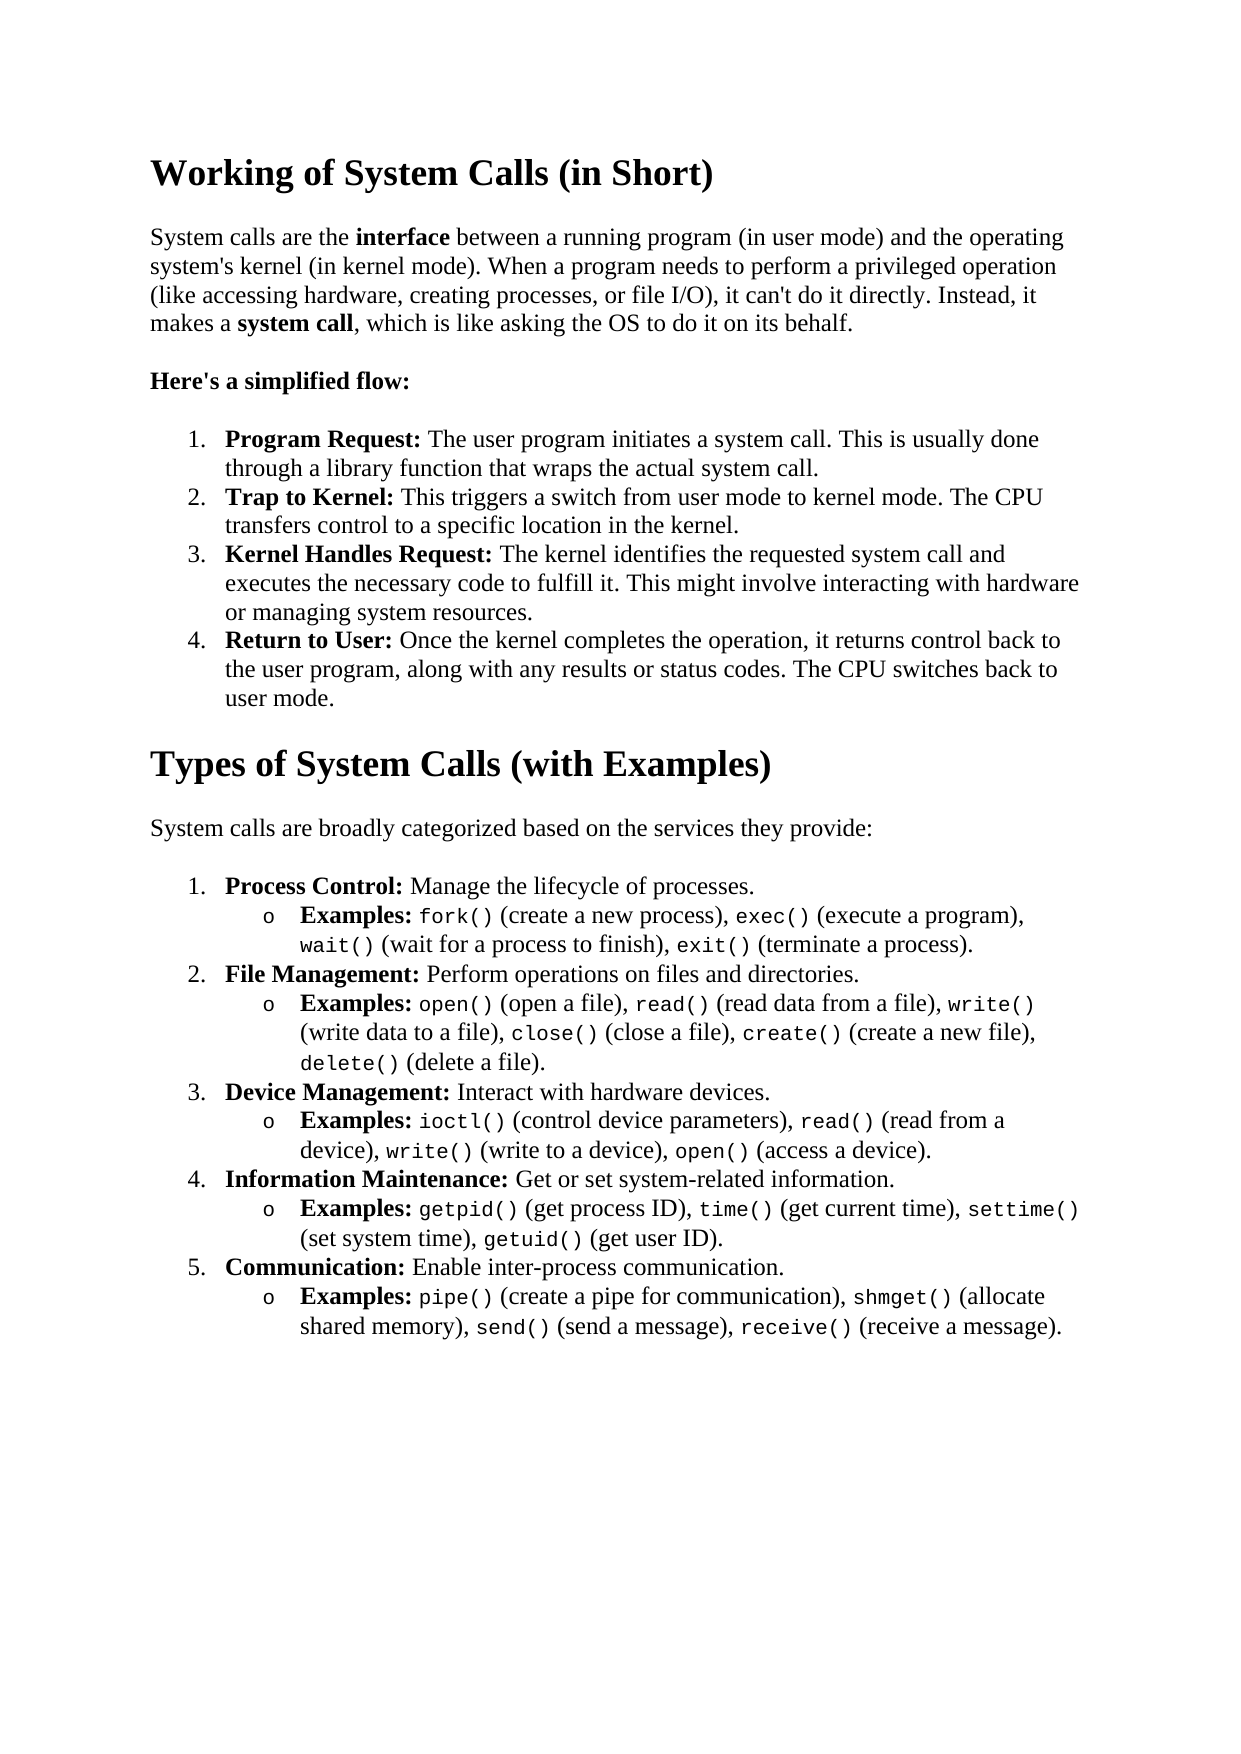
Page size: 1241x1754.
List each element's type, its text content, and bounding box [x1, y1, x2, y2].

text Here's a simplified flow: [150, 366, 1090, 395]
text System calls are broadly categorized based on the services they provide: [150, 813, 1090, 842]
text Types of System Calls (with Examples) [150, 741, 1090, 784]
list Device Management: Interact with hardware devices. [187, 1077, 1090, 1105]
list Process Control: Manage the lifecycle of processes. [187, 871, 1090, 900]
list Trap to Kernel: This triggers a switch from user mode to kernel mode. The CPU transfers control to a specific location in the kernel. [187, 482, 1090, 539]
list Examples: pipe() (create a pipe for communication), shmget() (allocate shared memory), send() (send a message), receive() (receive a message). [262, 1281, 1090, 1340]
list Examples: open() (open a file), read() (read data from a file), write() (write data to a file), close() (close a file), create() (create a new file), delete() (delete a file). [262, 988, 1090, 1077]
list Kernel Handles Request: The kernel identifies the requested system call and executes the necessary code to fulfill it. This might involve interacting with hardware or managing system resources. [187, 539, 1090, 626]
text System calls are the interface between a running program (in user mode) and the operating system's kernel (in kernel mode). When a program needs to perform a privileged operation (like accessing hardware, creating processes, or file I/O), it can't do it directly. Instead, it makes a system call, which is like asking the OS to do it on its behalf. [150, 222, 1090, 337]
text Working of System Calls (in Short) [150, 150, 1090, 193]
list Communication: Enable inter-process communication. [187, 1252, 1090, 1281]
list Examples: fork() (create a new process), exec() (execute a program), wait() (wait for a process to finish), exit() (terminate a process). [262, 900, 1090, 959]
list File Management: Perform operations on files and directories. [187, 959, 1090, 988]
list Examples: ioctl() (control device parameters), read() (read from a device), write() (write to a device), open() (access a device). [262, 1105, 1090, 1164]
list Program Request: The user program initiates a system call. This is usually done through a library function that wraps the actual system call. [187, 424, 1090, 482]
list Examples: getpid() (get process ID), time() (get current time), settime() (set system time), getuid() (get user ID). [262, 1193, 1090, 1252]
list Return to User: Once the kernel completes the operation, it returns control back to the user program, along with any results or status codes. The CPU switches back to user mode. [187, 626, 1090, 712]
list Information Maintenance: Get or set system-related information. [187, 1164, 1090, 1193]
